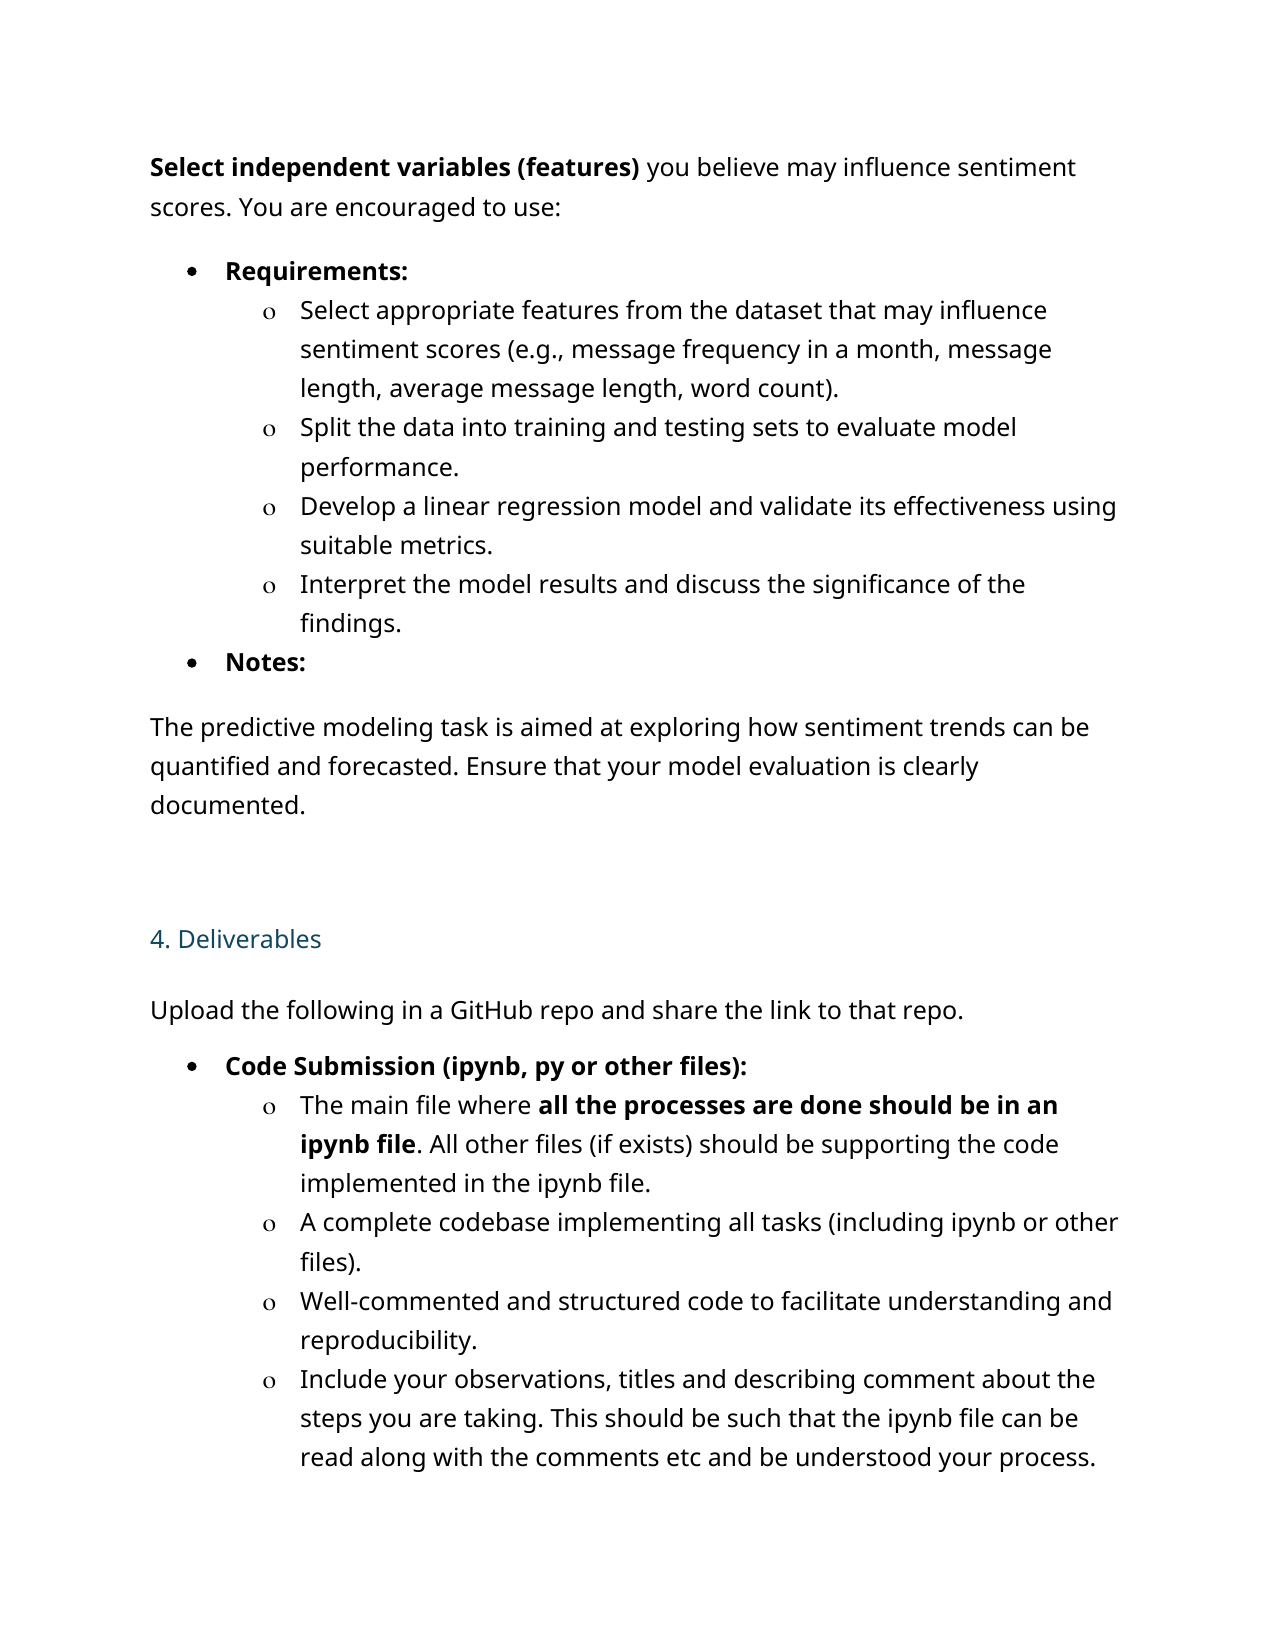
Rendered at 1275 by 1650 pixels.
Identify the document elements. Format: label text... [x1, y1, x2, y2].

text Select independent variables (features) you believe may influence sentiment scores. You are encouraged to use: [150, 150, 1125, 223]
subtitle 4. Deliverables [150, 922, 1125, 956]
list A complete codebase implementing all tasks (including ipynb or other files). [262, 1205, 1125, 1278]
list Interpret the model results and discuss the significance of the findings. [262, 567, 1125, 640]
list Select appropriate features from the dataset that may influence sentiment scores (e.g., message frequency in a month, message length, average message length, word count). [262, 292, 1125, 405]
text Upload the following in a GitHub repo and share the link to that repo. [150, 992, 1125, 1026]
list Code Submission (ipynb, py or other files): [187, 1048, 1125, 1082]
list Split the data into training and testing sets to evaluate model performance. [262, 410, 1125, 483]
list Include your observations, titles and describing comment about the steps you are taking. This should be such that the ipynb file can be read along with the comments etc and be understood your process. [262, 1362, 1125, 1474]
text The predictive modeling task is aimed at exploring how sentiment trends can be quantified and forecasted. Ensure that your model evaluation is clearly documented. [150, 709, 1125, 822]
list Develop a linear regression model and validate its effectiveness using suitable metrics. [262, 488, 1125, 562]
list Requirements: [187, 253, 1125, 287]
list The main file where all the processes are done should be in an ipynb file. All other files (if exists) should be supporting the code implemented in the ipynb file. [262, 1088, 1125, 1200]
list Well-commented and structured code to facilitate understanding and reproducibility. [262, 1283, 1125, 1357]
list Notes: [187, 645, 1125, 679]
